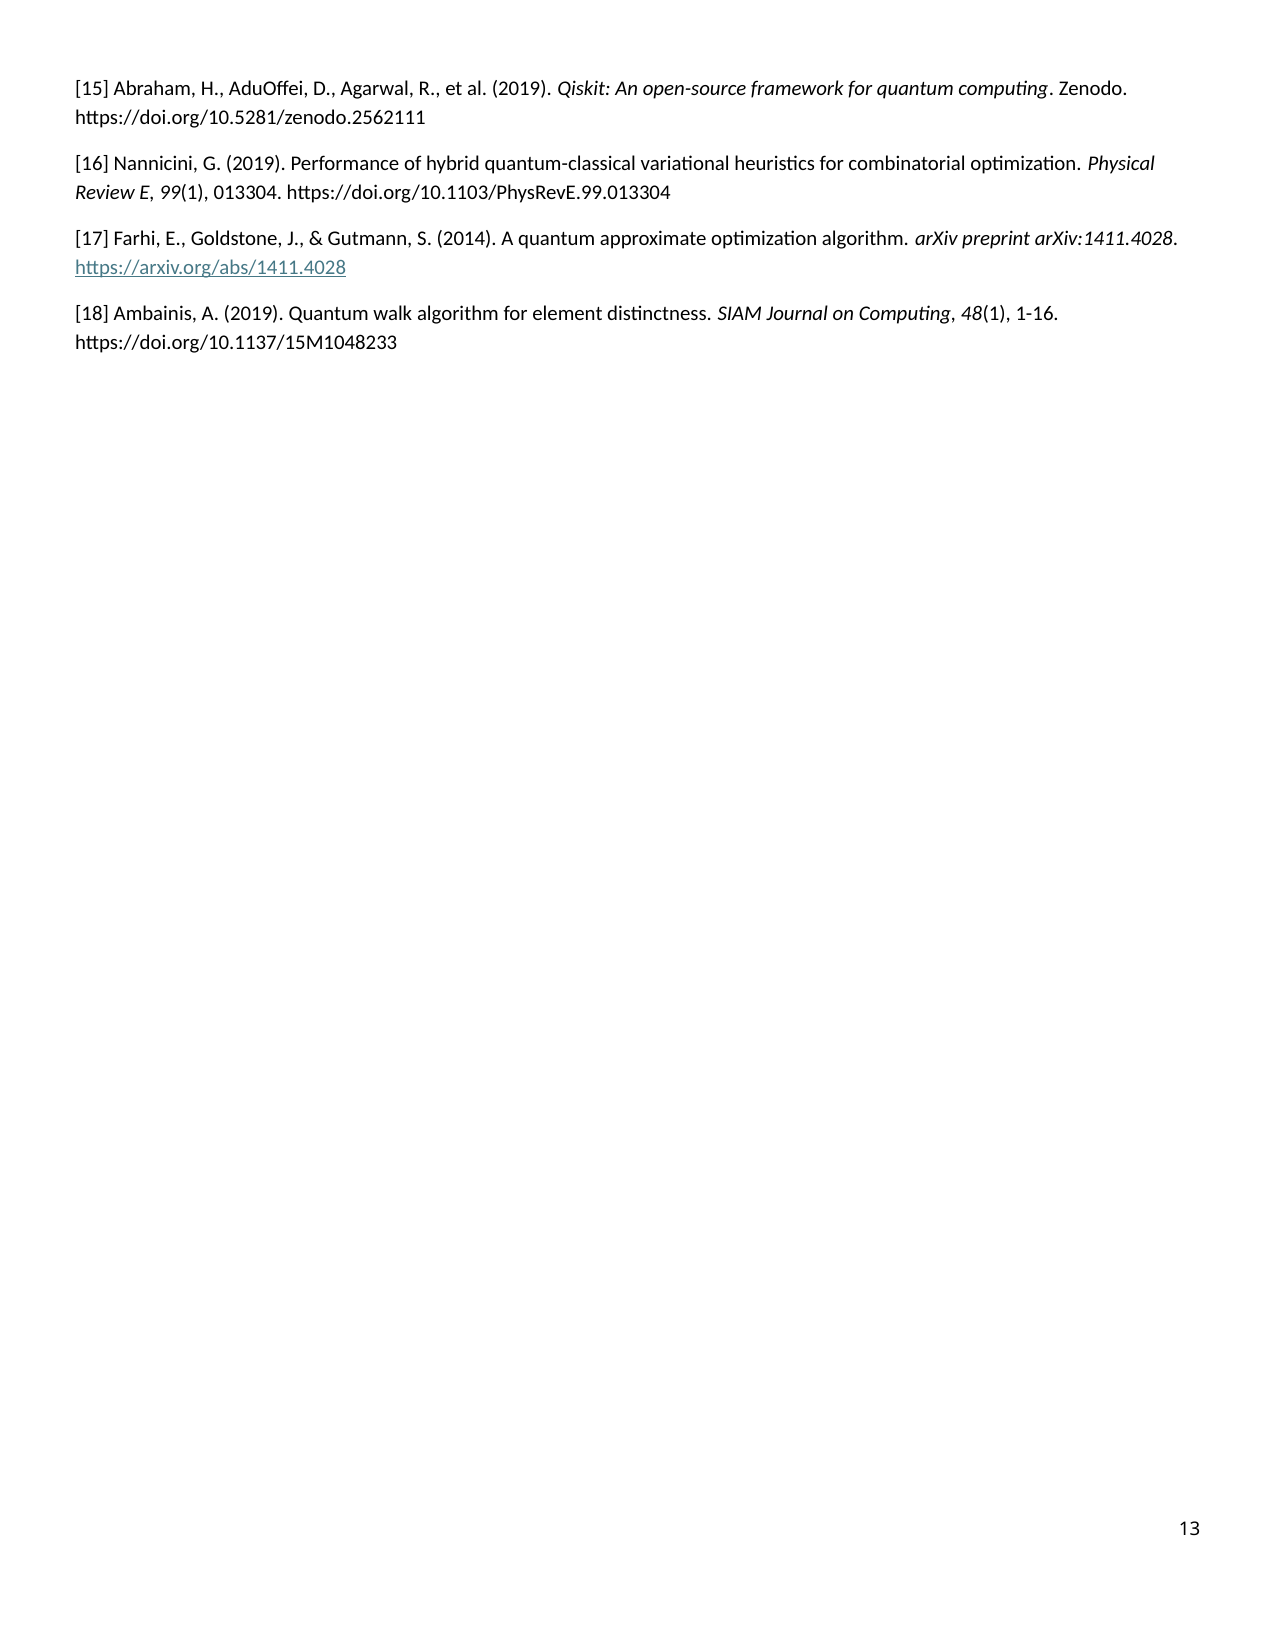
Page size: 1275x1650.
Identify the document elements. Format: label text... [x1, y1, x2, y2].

text [18] Ambainis, A. (2019). Quantum walk algorithm for element distinctness. SIAM Journal on Computing, 48(1), 1-16. https://doi.org/10.1137/15M1048233 [75, 300, 1200, 354]
text [15] Abraham, H., AduOffei, D., Agarwal, R., et al. (2019). Qiskit: An open-source framework for quantum computing. Zenodo. https://doi.org/10.5281/zenodo.2562111 [75, 75, 1200, 129]
text [17] Farhi, E., Goldstone, J., & Gutmann, S. (2014). A quantum approximate optimization algorithm. arXiv preprint arXiv:1411.4028. https://arxiv.org/abs/1411.4028 [75, 225, 1200, 279]
text [16] Nannicini, G. (2019). Performance of hybrid quantum-classical variational heuristics for combinatorial optimization. Physical Review E, 99(1), 013304. https://doi.org/10.1103/PhysRevE.99.013304 [75, 150, 1200, 204]
